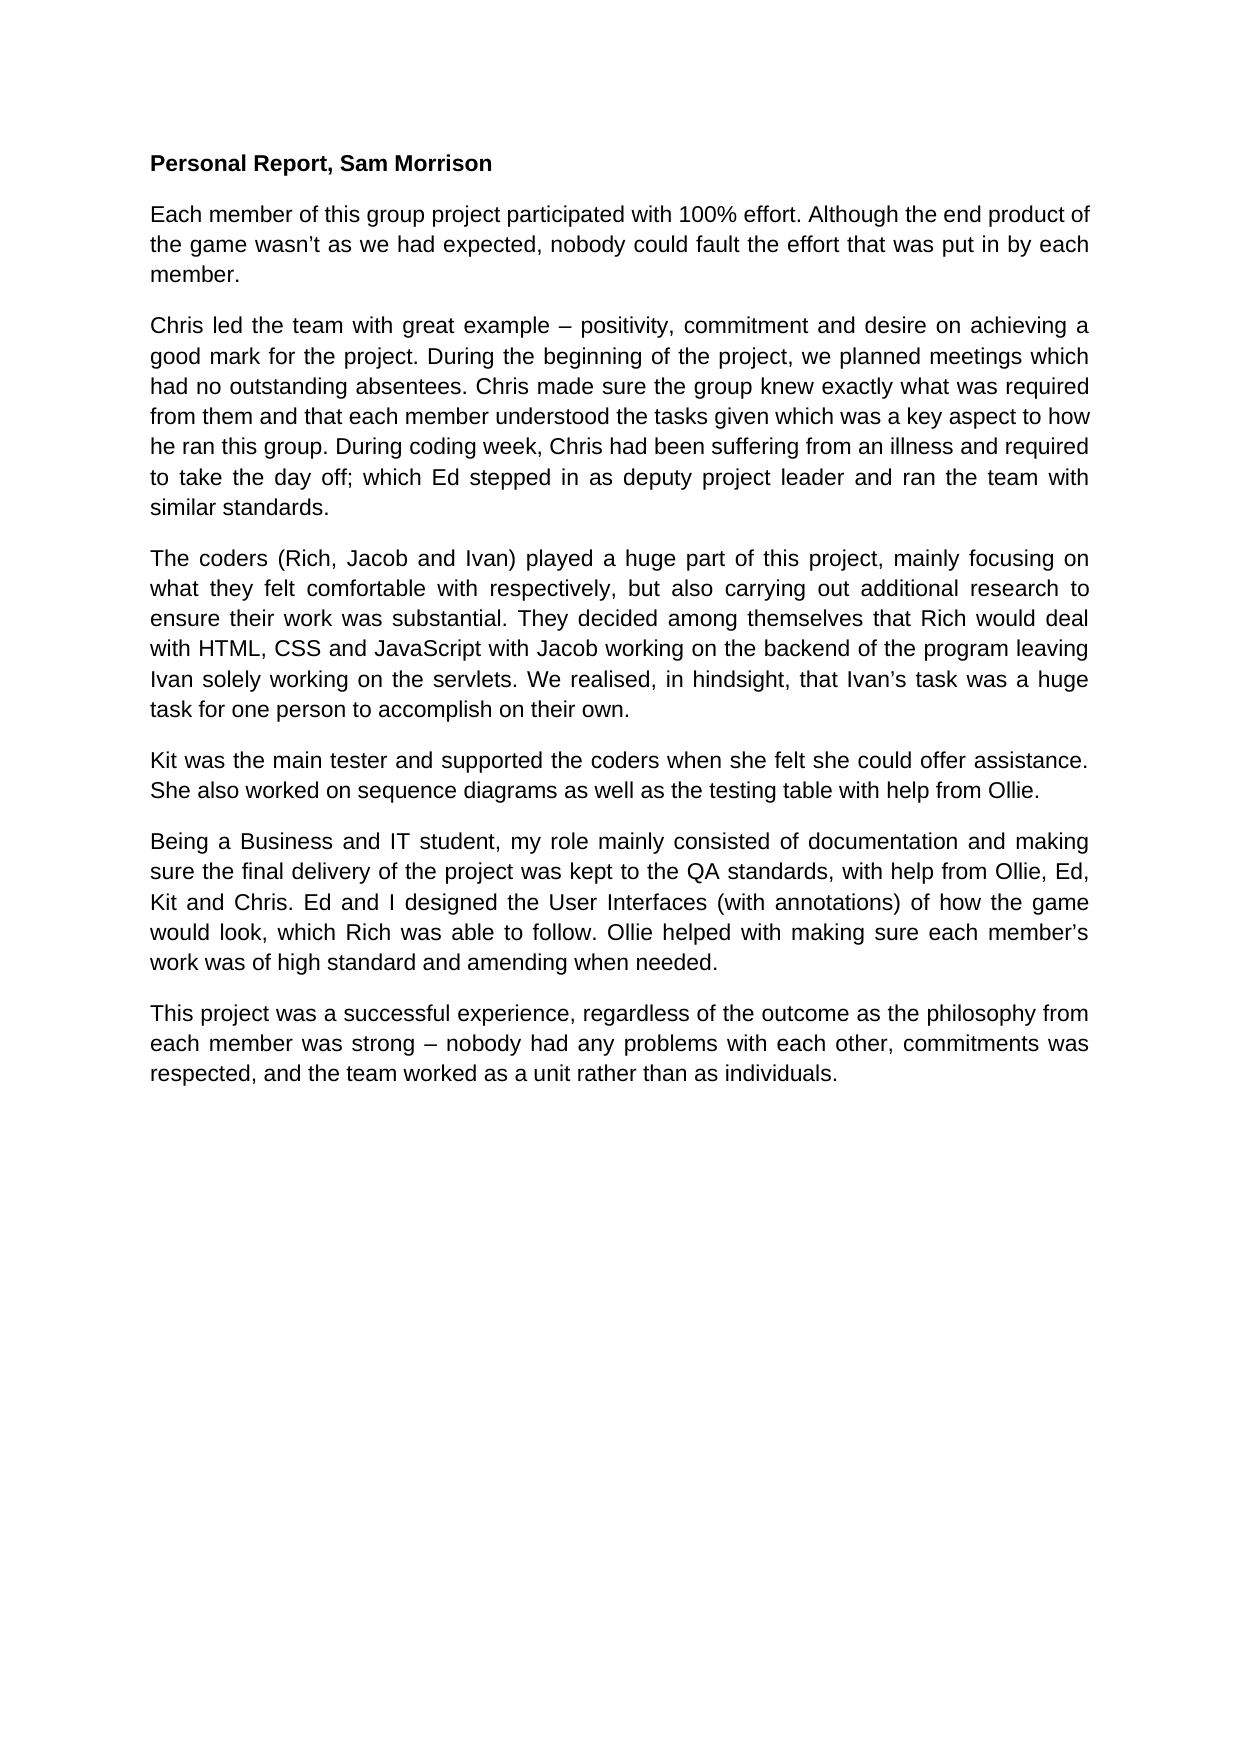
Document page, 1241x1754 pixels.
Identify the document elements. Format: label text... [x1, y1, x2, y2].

text The coders (Rich, Jacob and Ivan) played a huge part of this project, mainly focusing on what they felt comfortable with respectively, but also carrying out additional research to ensure their work was substantial. They decided among themselves that Rich would deal with HTML, CSS and JavaScript with Jacob working on the backend of the program leaving Ivan solely working on the servlets. We realised, in hindsight, that Ivan’s task was a huge task for one person to accomplish on their own. [150, 545, 1090, 722]
text This project was a successful experience, regardless of the outcome as the philosophy from each member was strong – nobody had any problems with each other, commitments was respected, and the team worked as a unit rather than as individuals. [150, 1000, 1090, 1087]
text Chris led the team with great example – positivity, commitment and desire on achieving a good mark for the project. During the beginning of the project, we planned meetings which had no outstanding absentees. Chris made sure the group knew exactly what was required from them and that each member understood the tasks given which was a key aspect to how he ran this group. During coding week, Chris had been suffering from an illness and required to take the day off; which Ed stepped in as deputy project leader and ran the team with similar standards. [150, 312, 1090, 520]
text Kit was the main tester and supported the coders when she felt she could offer assistance. She also worked on sequence diagrams as well as the testing table with help from Ollie. [150, 747, 1090, 803]
text Each member of this group project participated with 100% effort. Although the end product of the game wasn’t as we had expected, nobody could fault the effort that was put in by each member. [150, 201, 1090, 288]
text Personal Report, Sam Morrison [150, 150, 1090, 176]
text Being a Business and IT student, my role mainly consisted of documentation and making sure the final delivery of the project was kept to the QA standards, with help from Ollie, Ed, Kit and Chris. Ed and I designed the User Interfaces (with annotations) of how the game would look, which Rich was able to follow. Ollie helped with making sure each member’s work was of high standard and amending when needed. [150, 828, 1090, 975]
